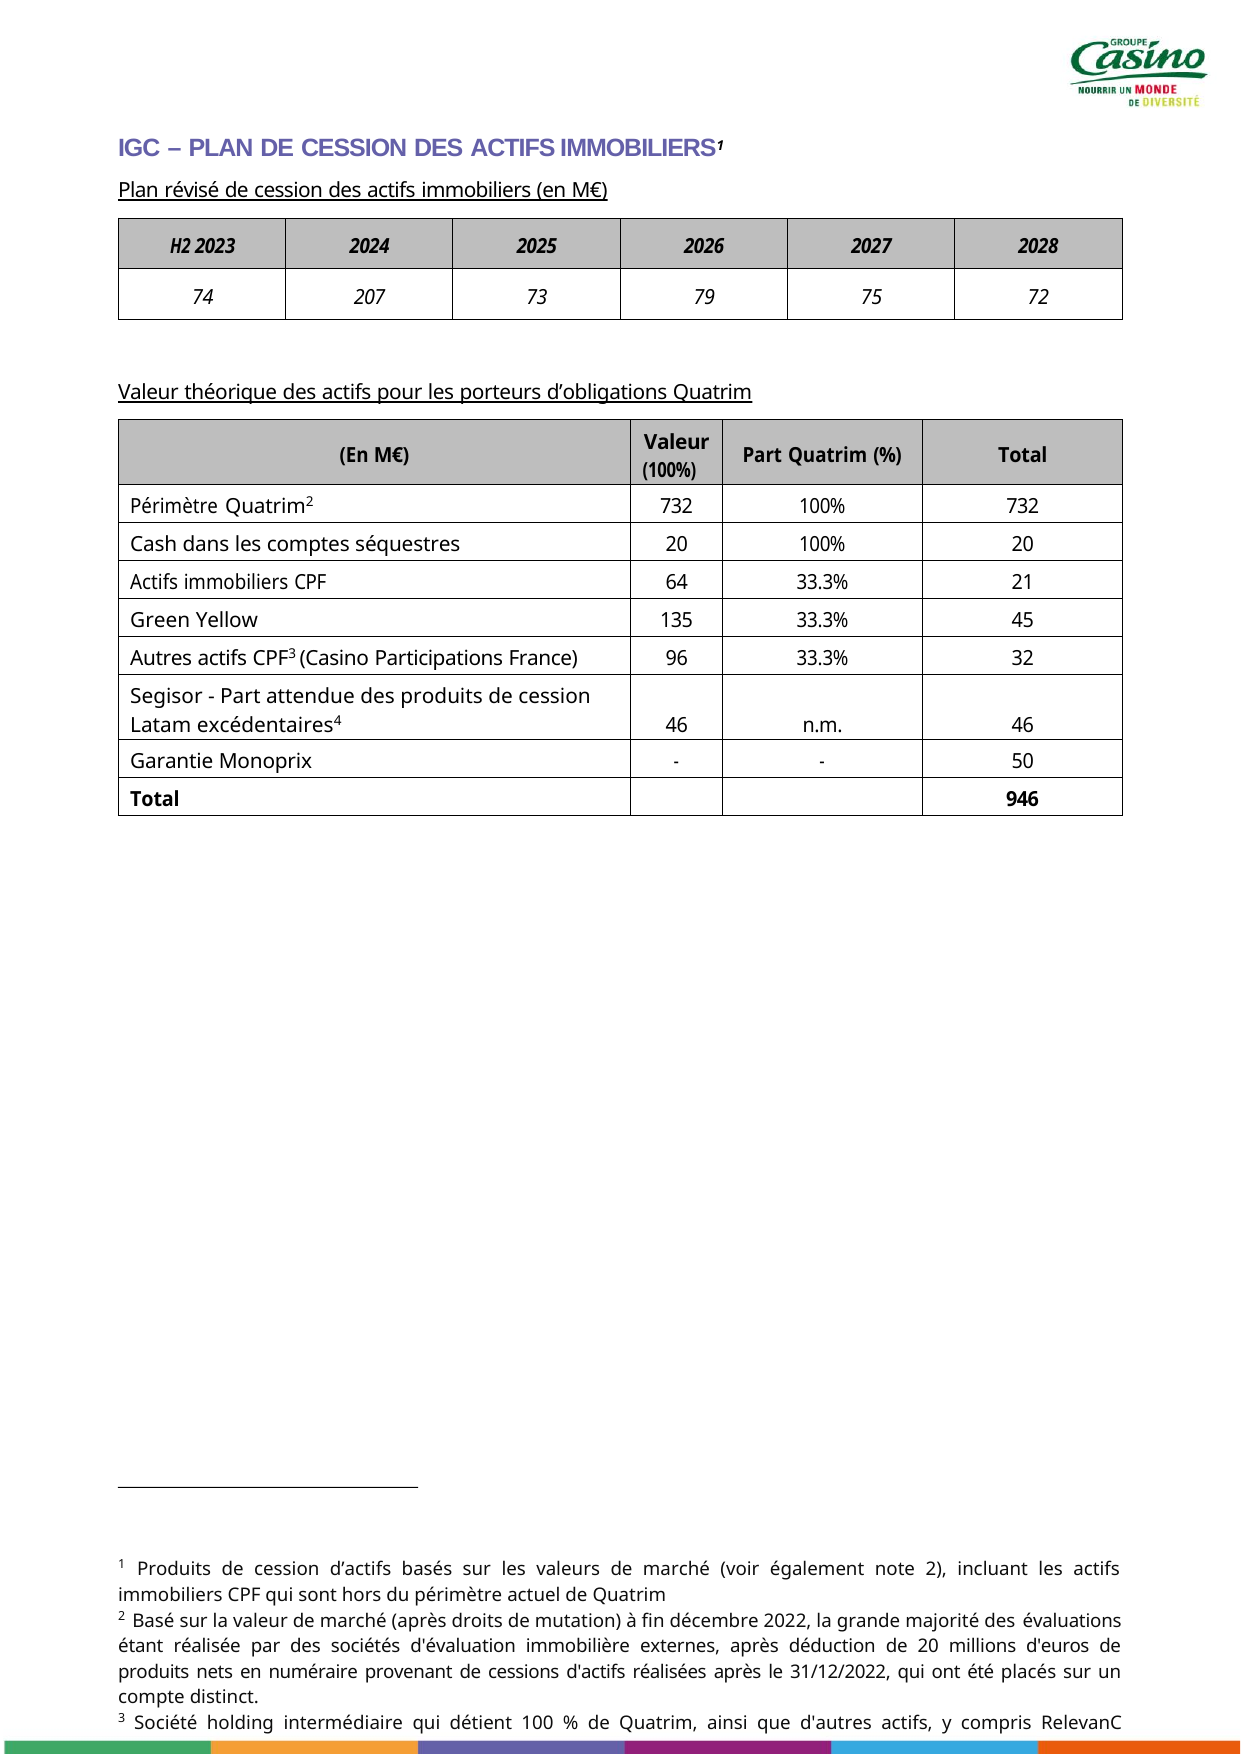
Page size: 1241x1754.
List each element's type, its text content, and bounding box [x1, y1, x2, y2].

table_header 2026 [621, 219, 787, 268]
table_cell 96 [631, 637, 722, 674]
table_cell 207 [286, 269, 452, 319]
table_header Total [923, 420, 1122, 484]
table_header Valeur (100%) [631, 420, 722, 484]
table_cell 64 [631, 561, 722, 598]
table_cell Autres actifs CPF3 (Casino Participations France) [119, 637, 630, 674]
text Plan révisé de cession des actifs immobiliers (en M€) [118, 175, 1151, 204]
table_cell 46 [631, 675, 722, 738]
table_cell 946 [923, 778, 1122, 814]
table_cell Segisor - Part attendue des produits de cession Latam excédentaires4 [119, 675, 630, 738]
table_cell 45 [923, 599, 1122, 636]
table_cell Garantie Monoprix [119, 740, 630, 777]
table_cell 79 [621, 269, 787, 319]
table_cell Total [119, 778, 630, 814]
table_cell 135 [631, 599, 722, 636]
table_cell 732 [923, 485, 1122, 522]
table_cell 46 [923, 675, 1122, 738]
table_header (En M€) [119, 420, 630, 484]
table_cell Cash dans les comptes séquestres [119, 523, 630, 560]
table_cell Green Yellow [119, 599, 630, 636]
table_cell 33.3% [723, 599, 922, 636]
table_cell 50 [923, 740, 1122, 777]
table_cell [723, 778, 922, 814]
table_cell Périmètre Quatrim2 [119, 485, 630, 522]
text 2 Basé sur la valeur de marché (après droits de mutation) à fin décembre 2022, la grande majorité des évaluations étant réalisée par des sociétés d'évaluation immobilière externes, après déduction de 20 millions d'euros de produits nets en numéraire provenant de cessions d'actifs réalisées après le 31/12/2022, qui ont été placés sur un compte distinct. [118, 1607, 1122, 1709]
table_cell - [723, 740, 922, 777]
text Valeur théorique des actifs pour les porteurs d’obligations Quatrim [118, 377, 1151, 405]
table_cell 75 [788, 269, 954, 319]
table_cell 73 [453, 269, 620, 319]
table_cell n.m. [723, 675, 922, 738]
text 1 Produits de cession d’actifs basés sur les valeurs de marché (voir également note 2), incluant les actifs immobiliers CPF qui sont hors du périmètre actuel de Quatrim [118, 1555, 1121, 1607]
table_cell - [631, 740, 722, 777]
table_cell [631, 778, 722, 814]
picture [3, 35, 1241, 1754]
table_header 2024 [286, 219, 452, 268]
table_header 2028 [955, 219, 1122, 268]
table_header H2 2023 [119, 219, 285, 268]
table_cell Actifs immobiliers CPF [119, 561, 630, 598]
table_header 2025 [453, 219, 620, 268]
table_cell 74 [119, 269, 285, 319]
table_cell 33.3% [723, 637, 922, 674]
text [118, 1709, 1122, 1735]
table_header 2027 [788, 219, 954, 268]
table_cell 21 [923, 561, 1122, 598]
table_header Part Quatrim (%) [723, 420, 922, 484]
table_cell 33.3% [723, 561, 922, 598]
table_cell 32 [923, 637, 1122, 674]
table_cell 20 [923, 523, 1122, 560]
subtitle IGC – PLAN DE CESSION DES ACTIFS IMMOBILIERS1 [118, 133, 1151, 162]
table_cell 72 [955, 269, 1122, 319]
table_cell 20 [631, 523, 722, 560]
table_cell 100% [723, 485, 922, 522]
table_cell 100% [723, 523, 922, 560]
table_cell 732 [631, 485, 722, 522]
